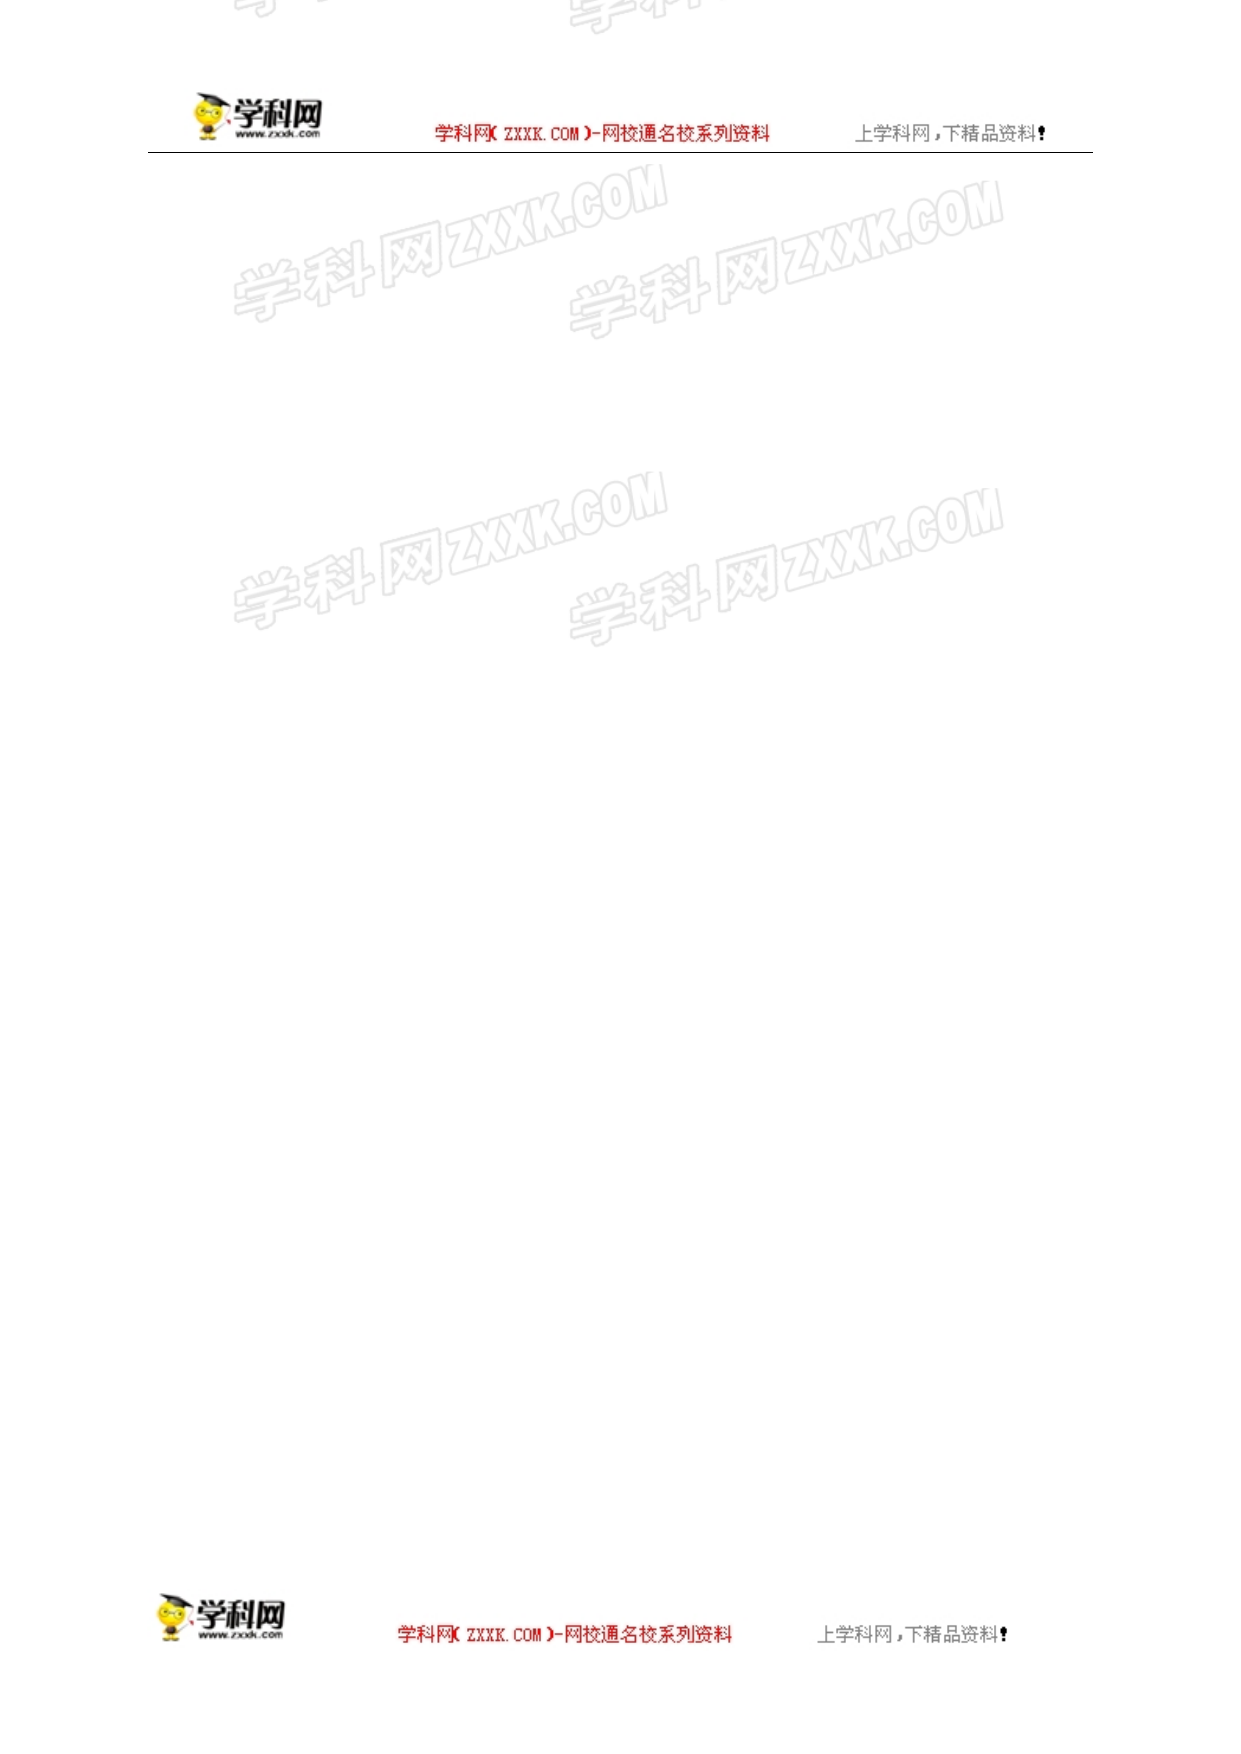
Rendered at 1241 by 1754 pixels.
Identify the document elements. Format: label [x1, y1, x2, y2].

picture [147, 1589, 1018, 1651]
picture [147, 0, 1093, 830]
